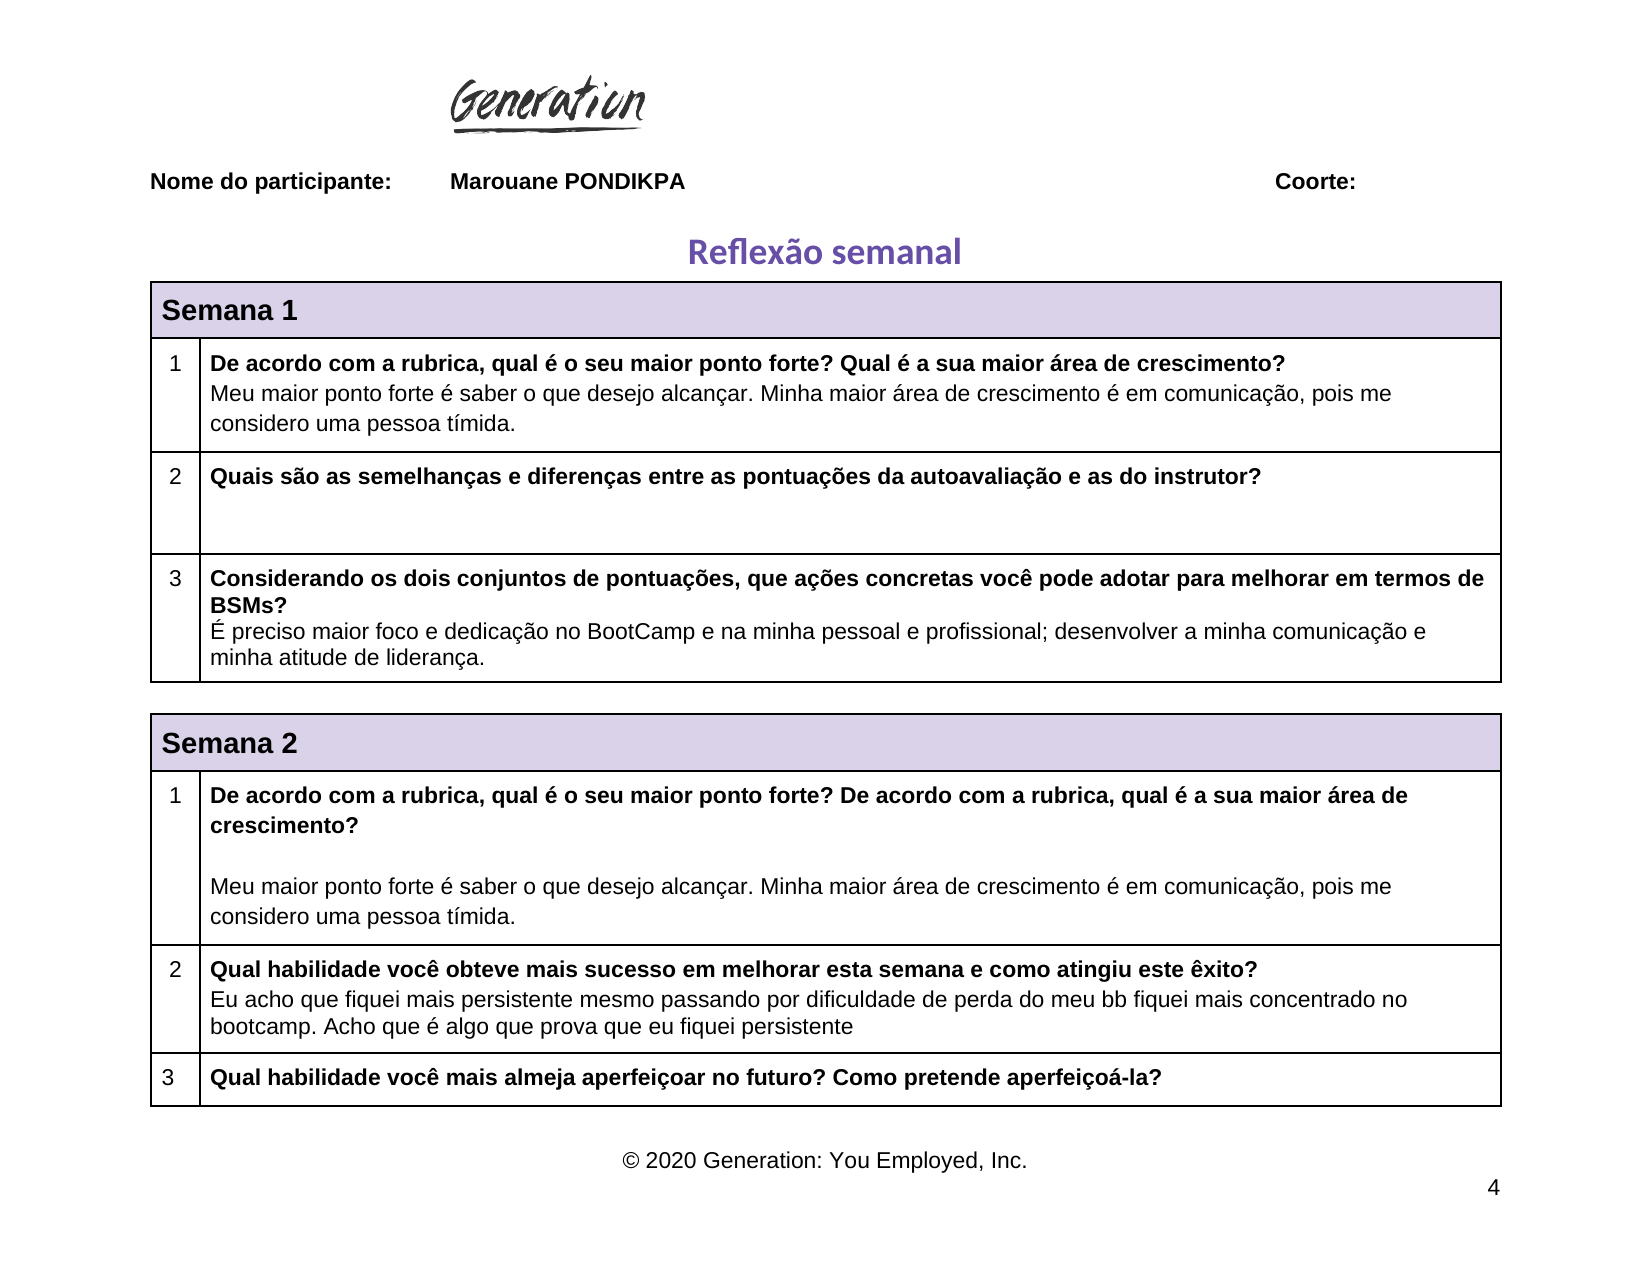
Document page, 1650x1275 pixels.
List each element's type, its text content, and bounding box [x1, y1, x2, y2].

table_cell De acordo com a rubrica, qual é o seu maior ponto forte? De acordo com a rubrica, qual é a sua maior área de crescimento? Meu maior ponto forte é saber o que desejo alcançar. Minha maior área de crescimento é em comunicação, pois me considero uma pessoa tímida. [201, 772, 1500, 944]
table_cell 2 [152, 946, 199, 1052]
table_cell Quais são as semelhanças e diferenças entre as pontuações da autoavaliação e as do instrutor? [201, 453, 1500, 553]
table_cell 1 [152, 339, 199, 451]
table_cell 3 [152, 1054, 199, 1105]
table_header Semana 2 [152, 715, 1500, 770]
table_header Semana 1 [152, 283, 1500, 337]
table_cell Considerando os dois conjuntos de pontuações, que ações concretas você pode adotar para melhorar em termos de BSMs? É preciso maior foco e dedicação no BootCamp e na minha pessoal e profissional; desenvolver a minha comunicação e minha atitude de liderança. [201, 555, 1500, 681]
text Reflexão semanal [150, 228, 1500, 274]
table_cell 2 [152, 453, 199, 553]
table_cell De acordo com a rubrica, qual é o seu maior ponto forte? Qual é a sua maior área de crescimento? Meu maior ponto forte é saber o que desejo alcançar. Minha maior área de crescimento é em comunicação, pois me considero uma pessoa tímida. [201, 339, 1500, 451]
table_cell 3 [152, 555, 199, 681]
table_cell Qual habilidade você obteve mais sucesso em melhorar esta semana e como atingiu este êxito? Eu acho que fiquei mais persistente mesmo passando por dificuldade de perda do meu bb fiquei mais concentrado no bootcamp. Acho que é algo que prova que eu fiquei persistente [201, 946, 1500, 1052]
picture [450, 75, 646, 134]
table_cell 1 [152, 772, 199, 944]
